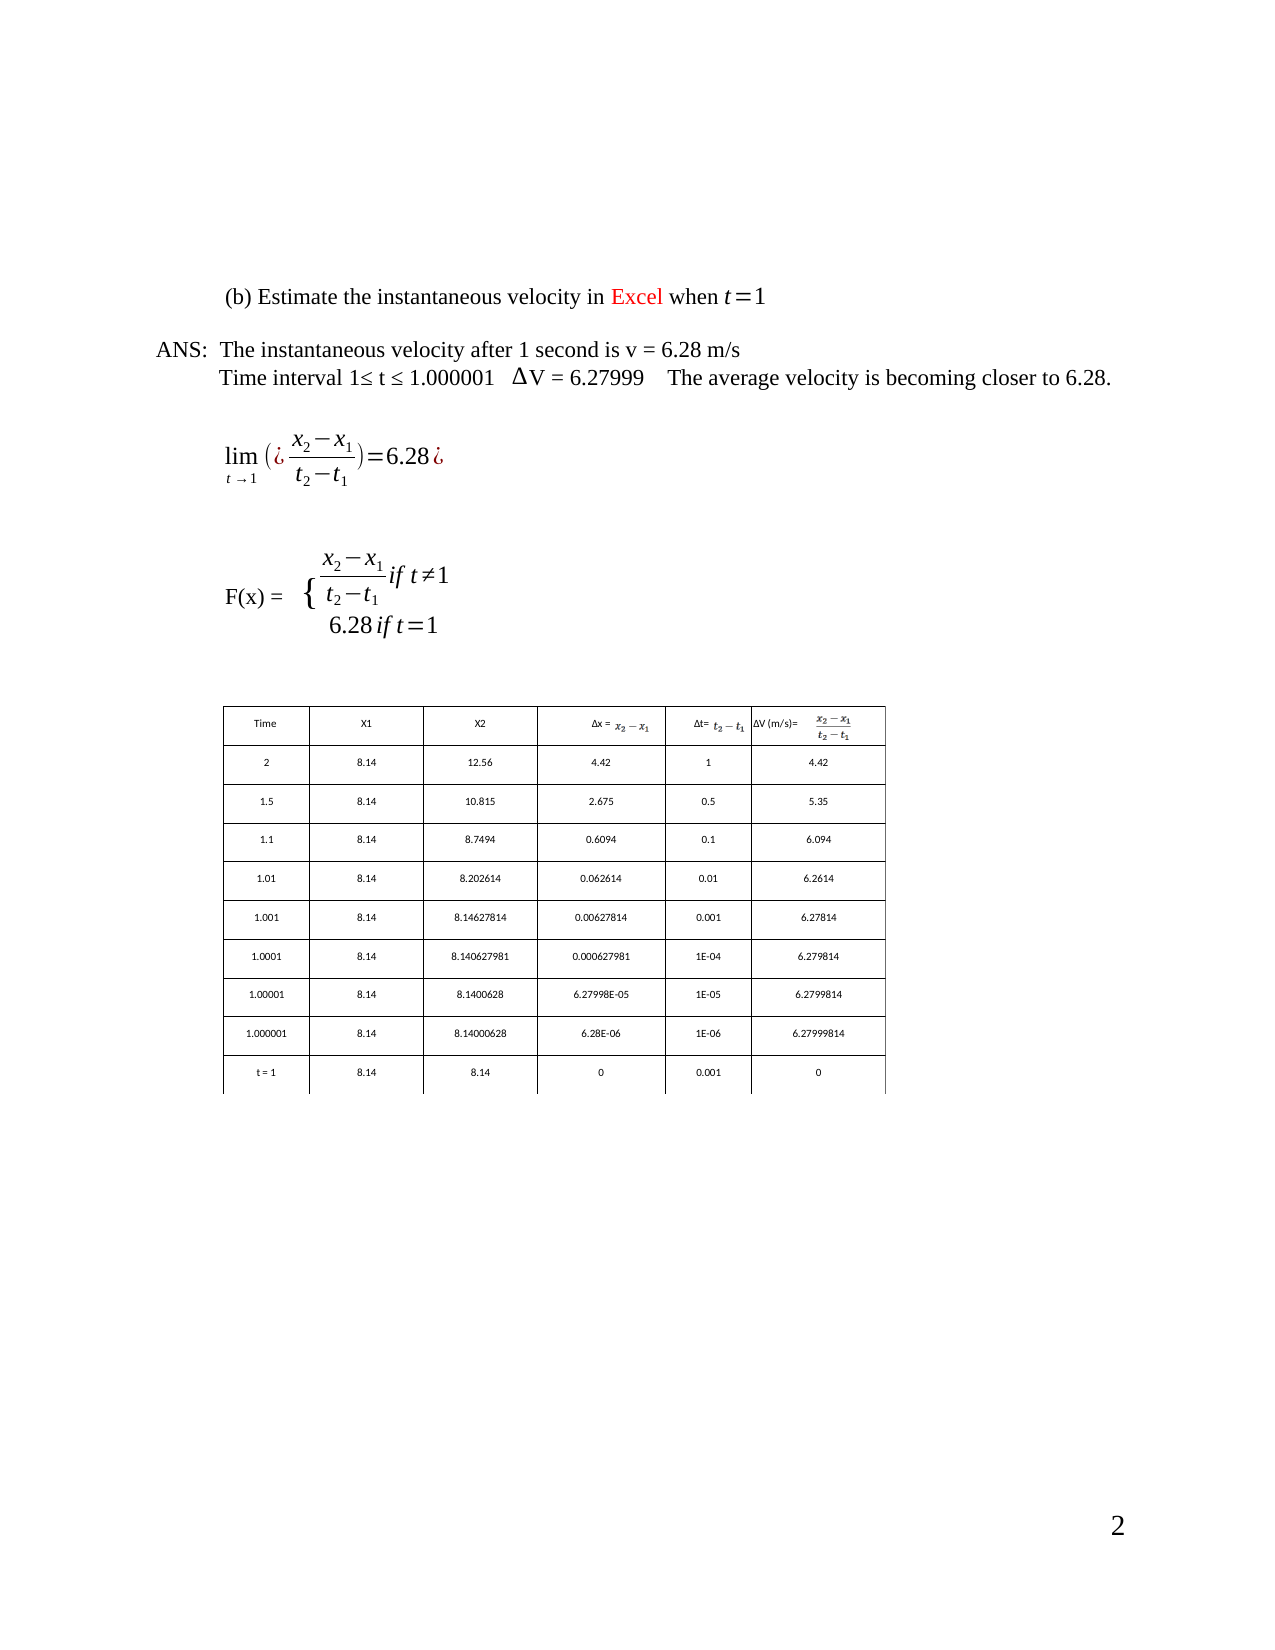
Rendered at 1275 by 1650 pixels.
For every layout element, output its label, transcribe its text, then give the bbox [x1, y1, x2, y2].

list Time interval 1≤ t ≤ 1.000001 V = 6.27999 The average velocity is becoming closer to 6.28. [150, 363, 1125, 391]
list (b) Estimate the instantaneous velocity in Excel when [225, 283, 1125, 310]
list ANS: The instantaneous velocity after 1 second is v = 6.28 m/s [150, 337, 1125, 363]
list F(x) = { [225, 543, 1125, 639]
